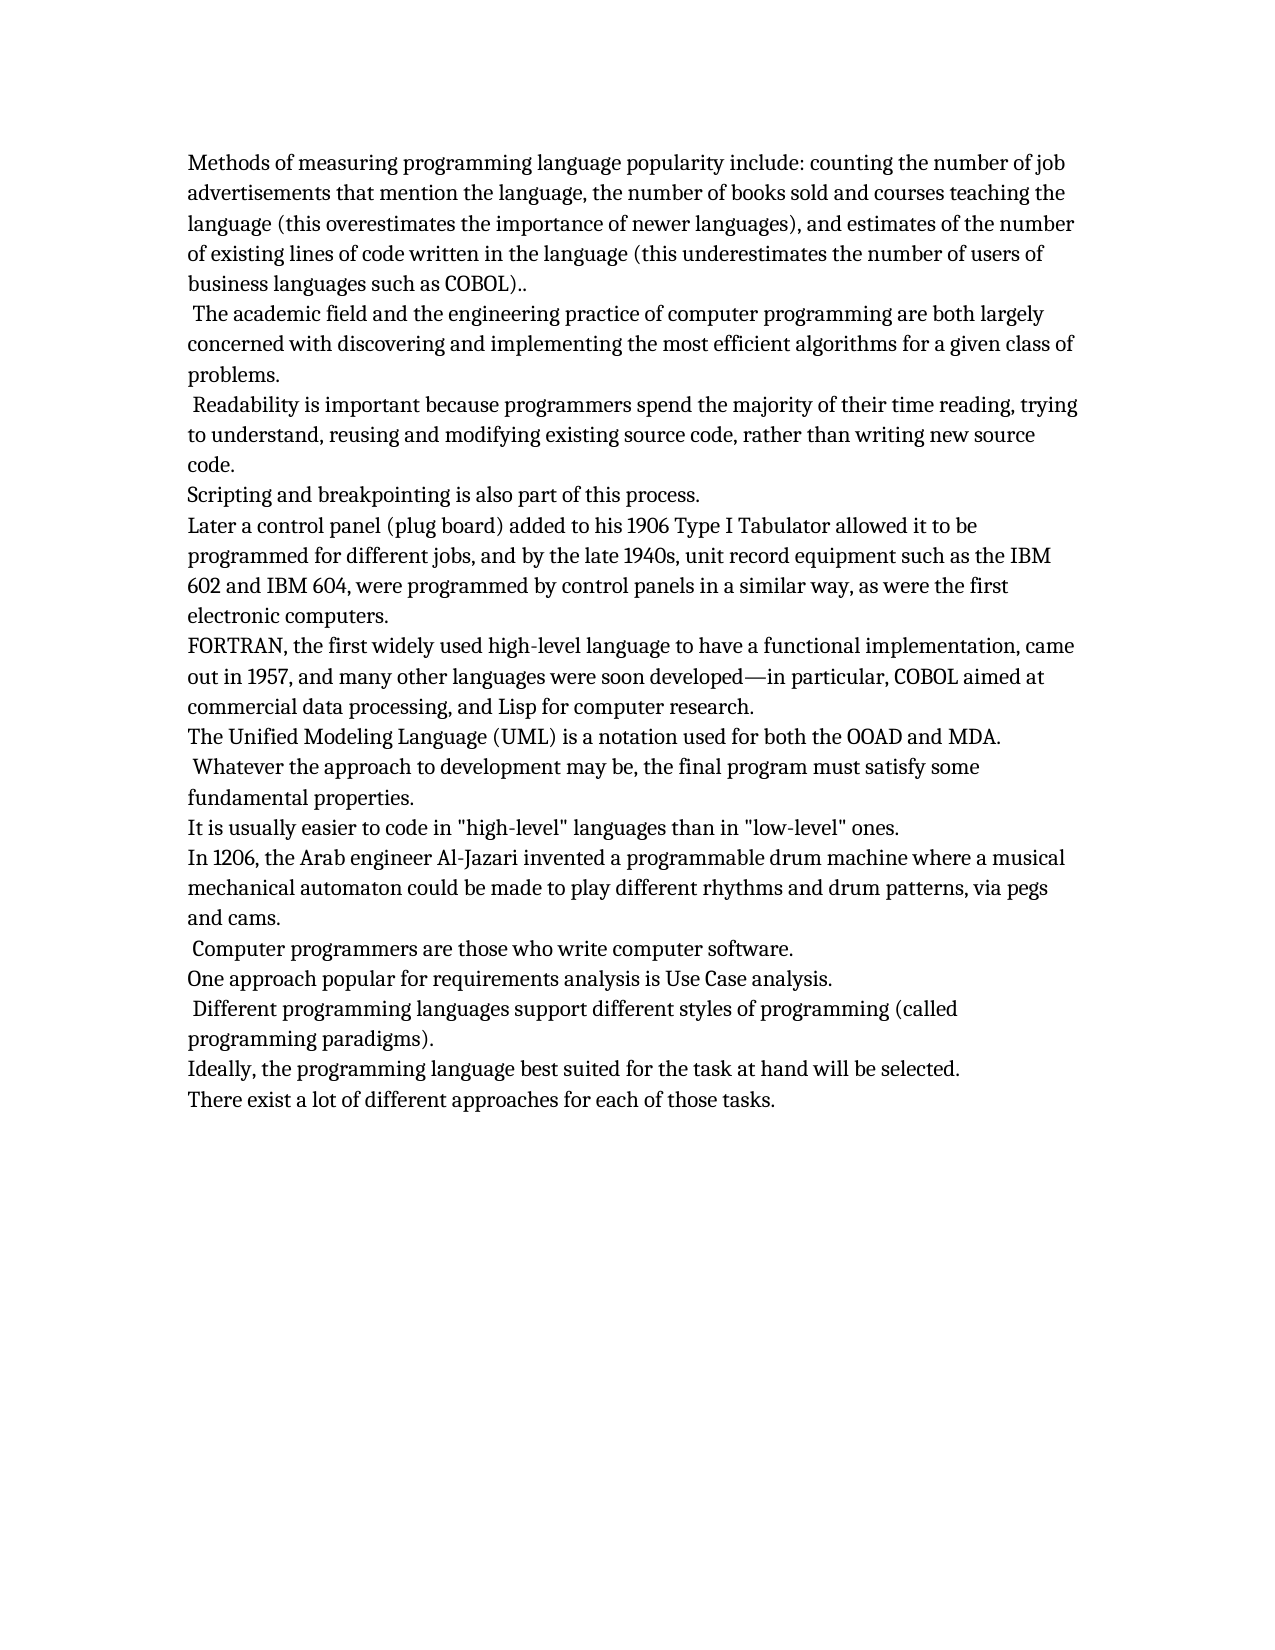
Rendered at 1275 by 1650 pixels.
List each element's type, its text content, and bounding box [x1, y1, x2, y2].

text Methods of measuring programming language popularity include: counting the number of job advertisements that mention the language, the number of books sold and courses teaching the language (this overestimates the importance of newer languages), and estimates of the number of existing lines of code written in the language (this underestimates the number of users of business languages such as COBOL).. The academic field and the engineering practice of computer programming are both largely concerned with discovering and implementing the most efficient algorithms for a given class of problems. Readability is important because programmers spend the majority of their time reading, trying to understand, reusing and modifying existing source code, rather than writing new source code. Scripting and breakpointing is also part of this process. Later a control panel (plug board) added to his 1906 Type I Tabulator allowed it to be programmed for different jobs, and by the late 1940s, unit record equipment such as the IBM 602 and IBM 604, were programmed by control panels in a similar way, as were the first electronic computers. FORTRAN, the first widely used high-level language to have a functional implementation, came out in 1957, and many other languages were soon developed—in particular, COBOL aimed at commercial data processing, and Lisp for computer research. The Unified Modeling Language (UML) is a notation used for both the OOAD and MDA. Whatever the approach to development may be, the final program must satisfy some fundamental properties. It is usually easier to code in "high-level" languages than in "low-level" ones. In 1206, the Arab engineer Al-Jazari invented a programmable drum machine where a musical mechanical automaton could be made to play different rhythms and drum patterns, via pegs and cams. Computer programmers are those who write computer software. One approach popular for requirements analysis is Use Case analysis. Different programming languages support different styles of programming (called programming paradigms). Ideally, the programming language best suited for the task at hand will be selected. There exist a lot of different approaches for each of those tasks. [187, 150, 1087, 1113]
